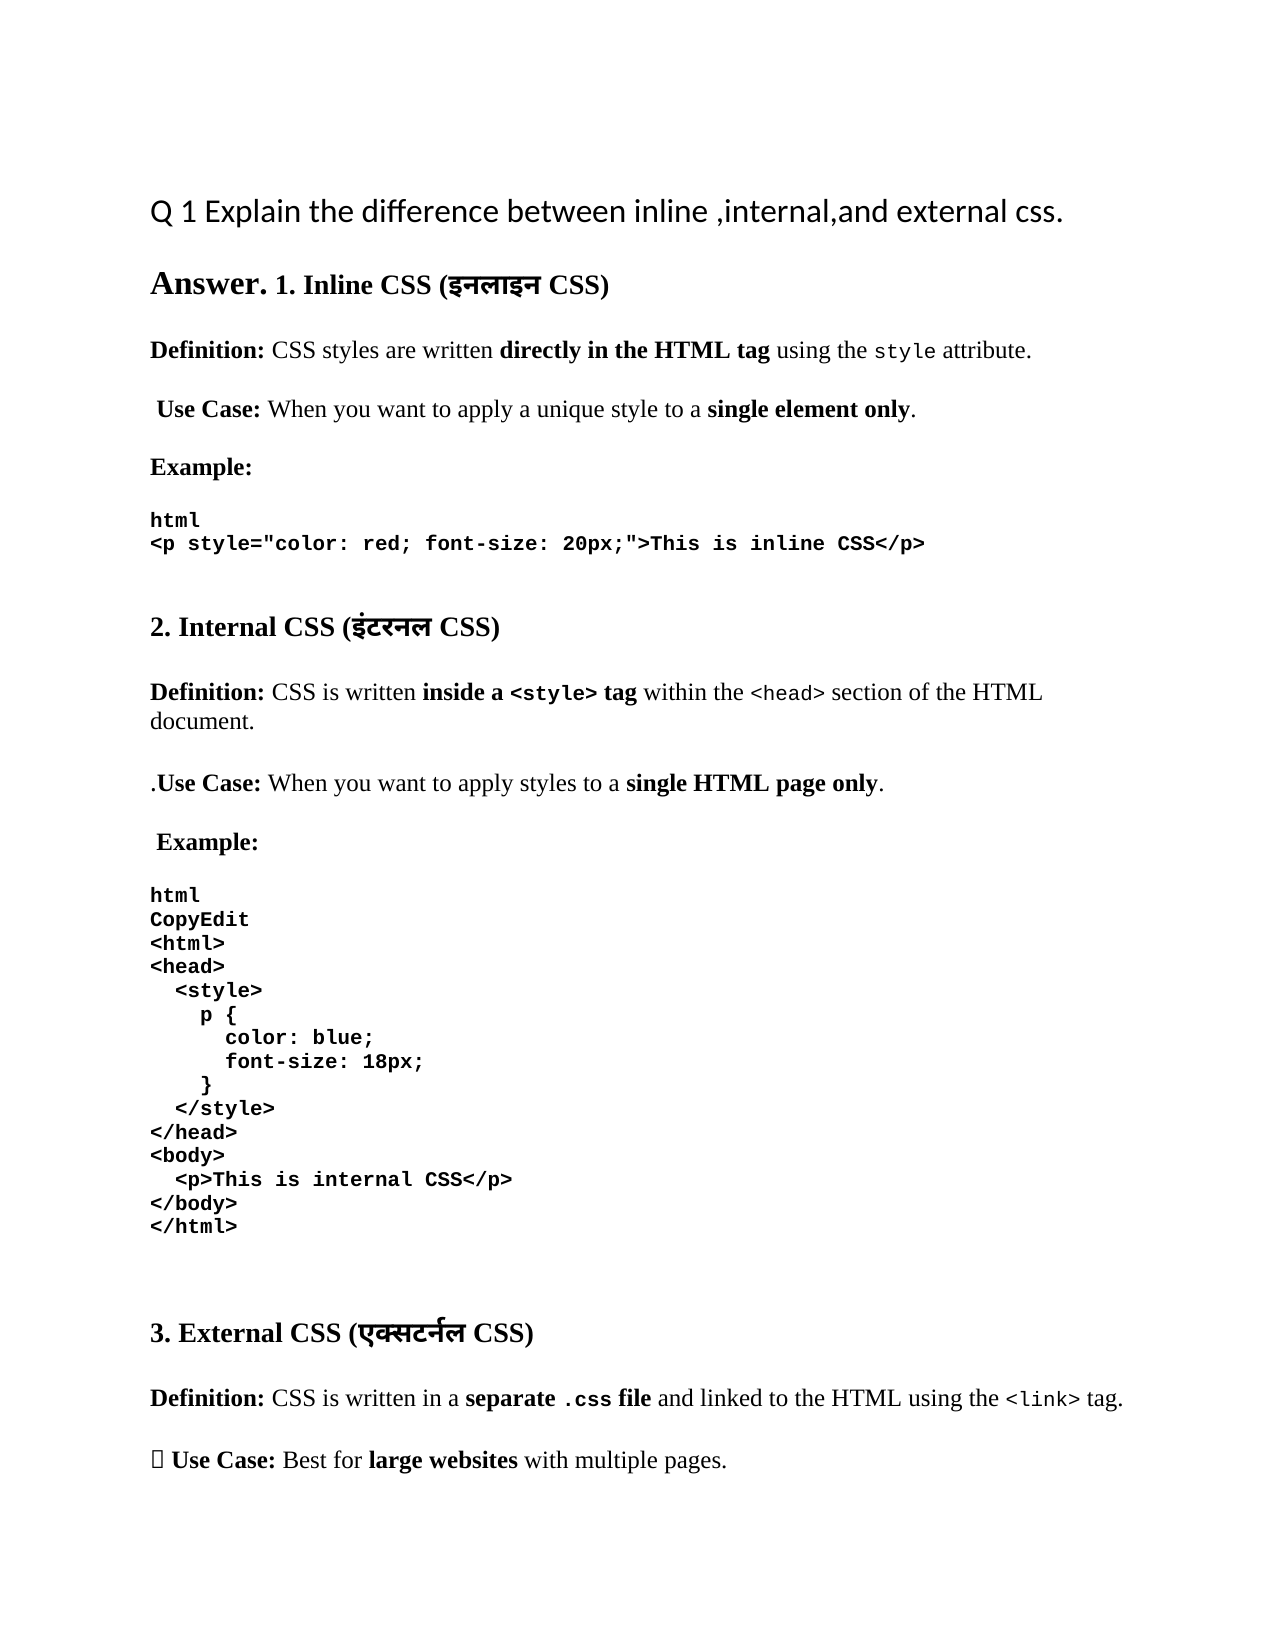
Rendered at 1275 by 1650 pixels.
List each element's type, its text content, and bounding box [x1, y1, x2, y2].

text html [150, 509, 1125, 533]
text Definition: CSS is written in a separate .css file and linked to the HTML using the <link> tag. [150, 1383, 1125, 1413]
text </head> [150, 1122, 1125, 1145]
text <style> [150, 980, 1125, 1003]
text </style> [150, 1098, 1125, 1122]
text </html> [150, 1216, 1125, 1240]
text p { [150, 1003, 1125, 1027]
text .Use Case: When you want to apply styles to a single HTML page only. [150, 764, 1125, 798]
text <html> [150, 933, 1125, 956]
text <p>This is internal CSS</p> [150, 1169, 1125, 1193]
text <body> [150, 1145, 1125, 1169]
text 🔹 Use Case: Best for large websites with multiple pages. [150, 1442, 1125, 1476]
text </body> [150, 1193, 1125, 1216]
text Use Case: When you want to apply a unique style to a single element only. [150, 394, 1125, 422]
subtitle 2. Internal CSS (इंटरनल CSS) [150, 610, 1125, 647]
subtitle 3. External CSS (एक्सटर्नल CSS) [150, 1316, 1125, 1354]
text Example: [150, 452, 1125, 480]
subtitle Answer. 1. Inline CSS (इनलाइन CSS) [150, 263, 1125, 306]
text font-size: 18px; [150, 1051, 1125, 1074]
text <p style="color: red; font-size: 20px;">This is inline CSS</p> [150, 533, 1125, 557]
text Example: [150, 827, 1125, 856]
text <head> [150, 956, 1125, 980]
text Definition: CSS styles are written directly in the HTML tag using the style attribute. [150, 335, 1125, 364]
text } [150, 1074, 1125, 1098]
text CopyEdit [150, 909, 1125, 933]
text Definition: CSS is written inside a <style> tag within the <head> section of the HTML document. [150, 677, 1125, 735]
text color: blue; [150, 1027, 1125, 1051]
text html [150, 885, 1125, 909]
text Q 1 Explain the difference between inline ,internal,and external css. [150, 190, 1125, 231]
